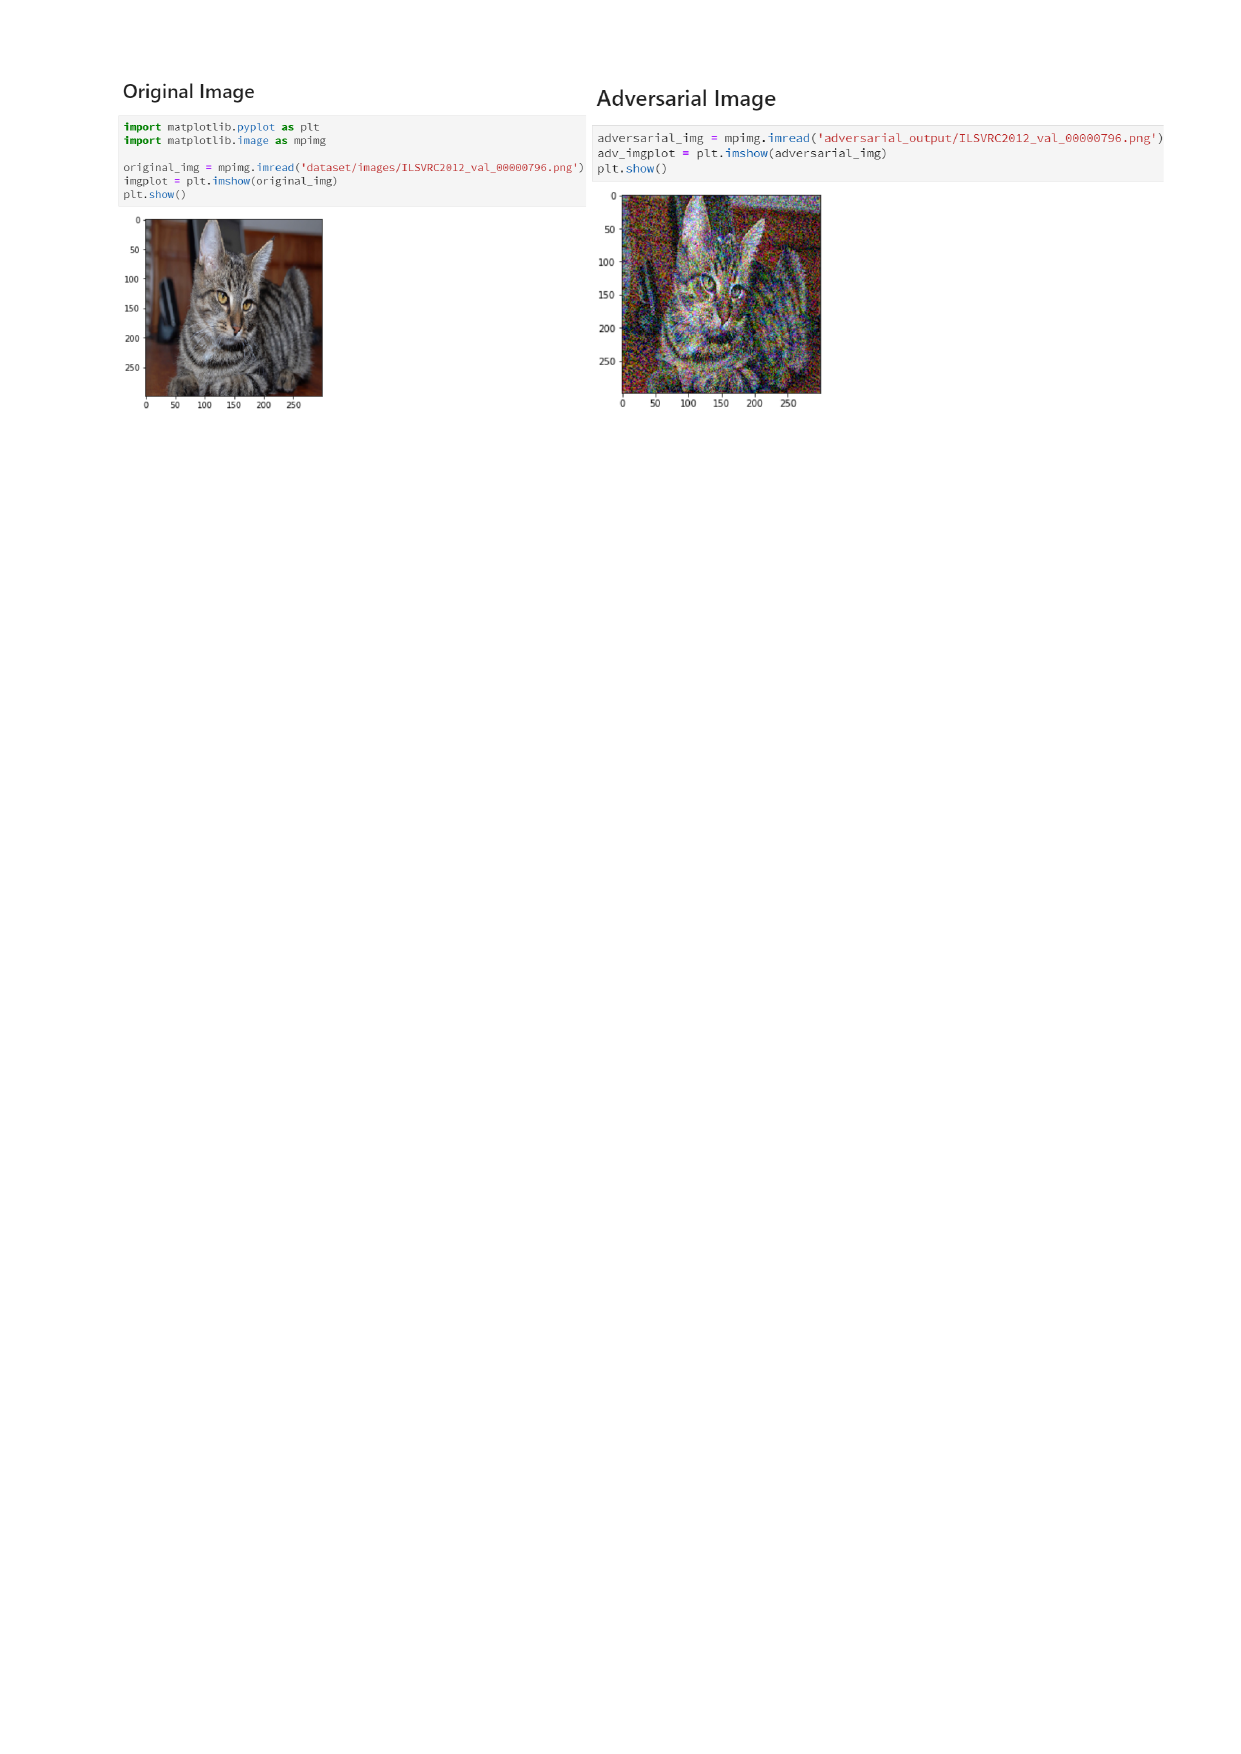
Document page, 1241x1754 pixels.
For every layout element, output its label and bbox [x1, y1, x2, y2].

picture [114, 75, 1164, 414]
